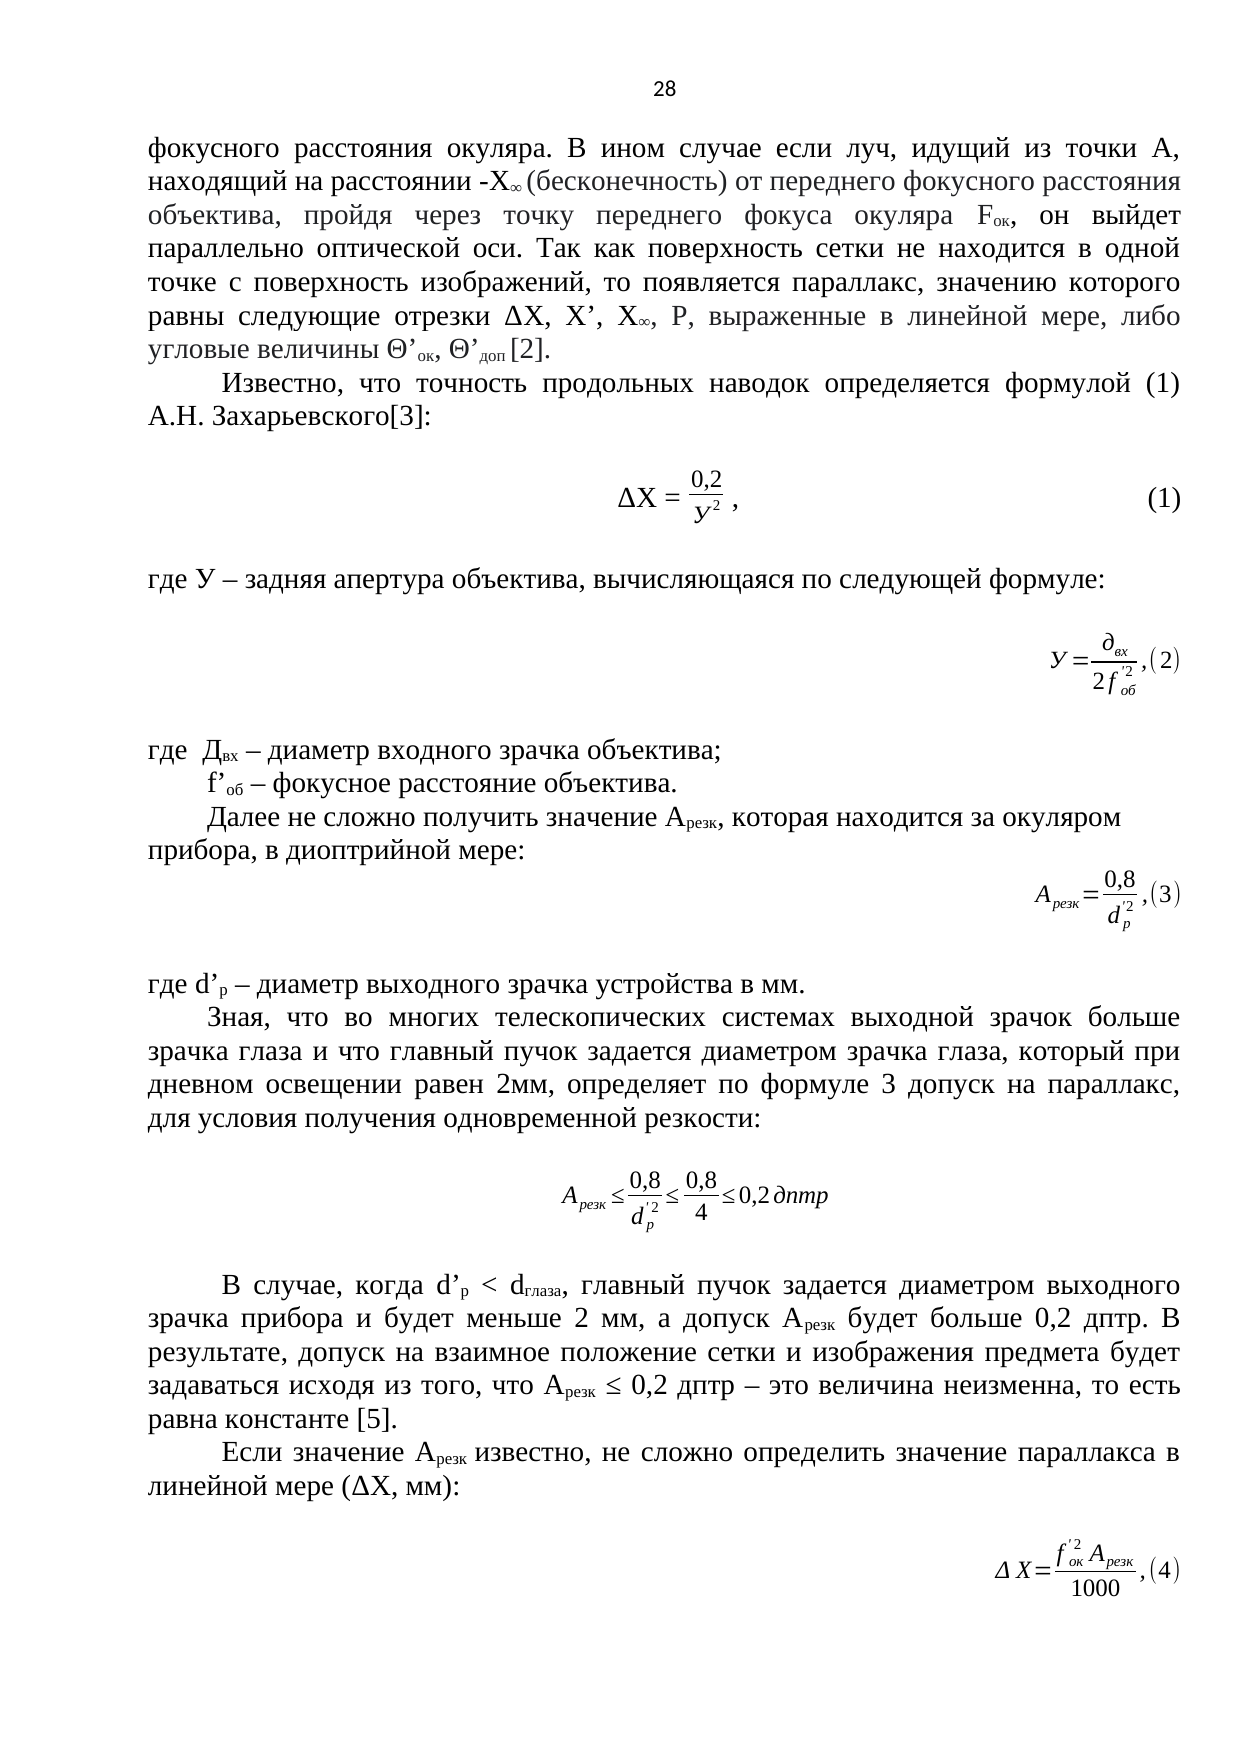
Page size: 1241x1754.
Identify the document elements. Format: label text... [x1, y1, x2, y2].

text ΔX = , (1) [148, 465, 1181, 528]
text Далее не сложно получить значение Арезк, которая находится за окуляром прибора, в диоптрийной мере: [148, 799, 1181, 866]
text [148, 130, 1181, 197]
text где Двх – диаметр входного зрачка объектива; [148, 732, 1181, 765]
text Зная, что во многих телескопических системах выходной зрачок больше зрачка глаза и что главный пучок задается диаметром зрачка глаза, который при дневном освещении равен 2мм, определяет по формуле 3 допуск на параллакс, для условия получения одновременной резкости: [148, 999, 1181, 1133]
text Известно, что точность продольных наводок определяется формулой (1) А.Н. Захарьевского[3]: [148, 365, 1181, 432]
text где У – задняя апертура объектива, вычисляющаяся по следующей формуле: [148, 561, 1181, 595]
text В случае, когда d’p < dглаза, главный пучок задается диаметром выходного зрачка прибора и будет меньше 2 мм, а допуск Арезк будет больше 0,2 дптр. В результате, допуск на взаимное положение сетки и изображения предмета будет задаваться исходя из того, что Арезк ≤ 0,2 дптр – это величина неизменна, то есть равна константе [5]. [148, 1267, 1181, 1434]
text Если значение Арезк известно, не сложно определить значение параллакса в линейной мере (ΔX, мм): [148, 1434, 1181, 1502]
text f’об – фокусное расстояние объектива. [148, 765, 1181, 799]
text где d’p – диаметр выходного зрачка устройства в мм. [148, 966, 1181, 999]
